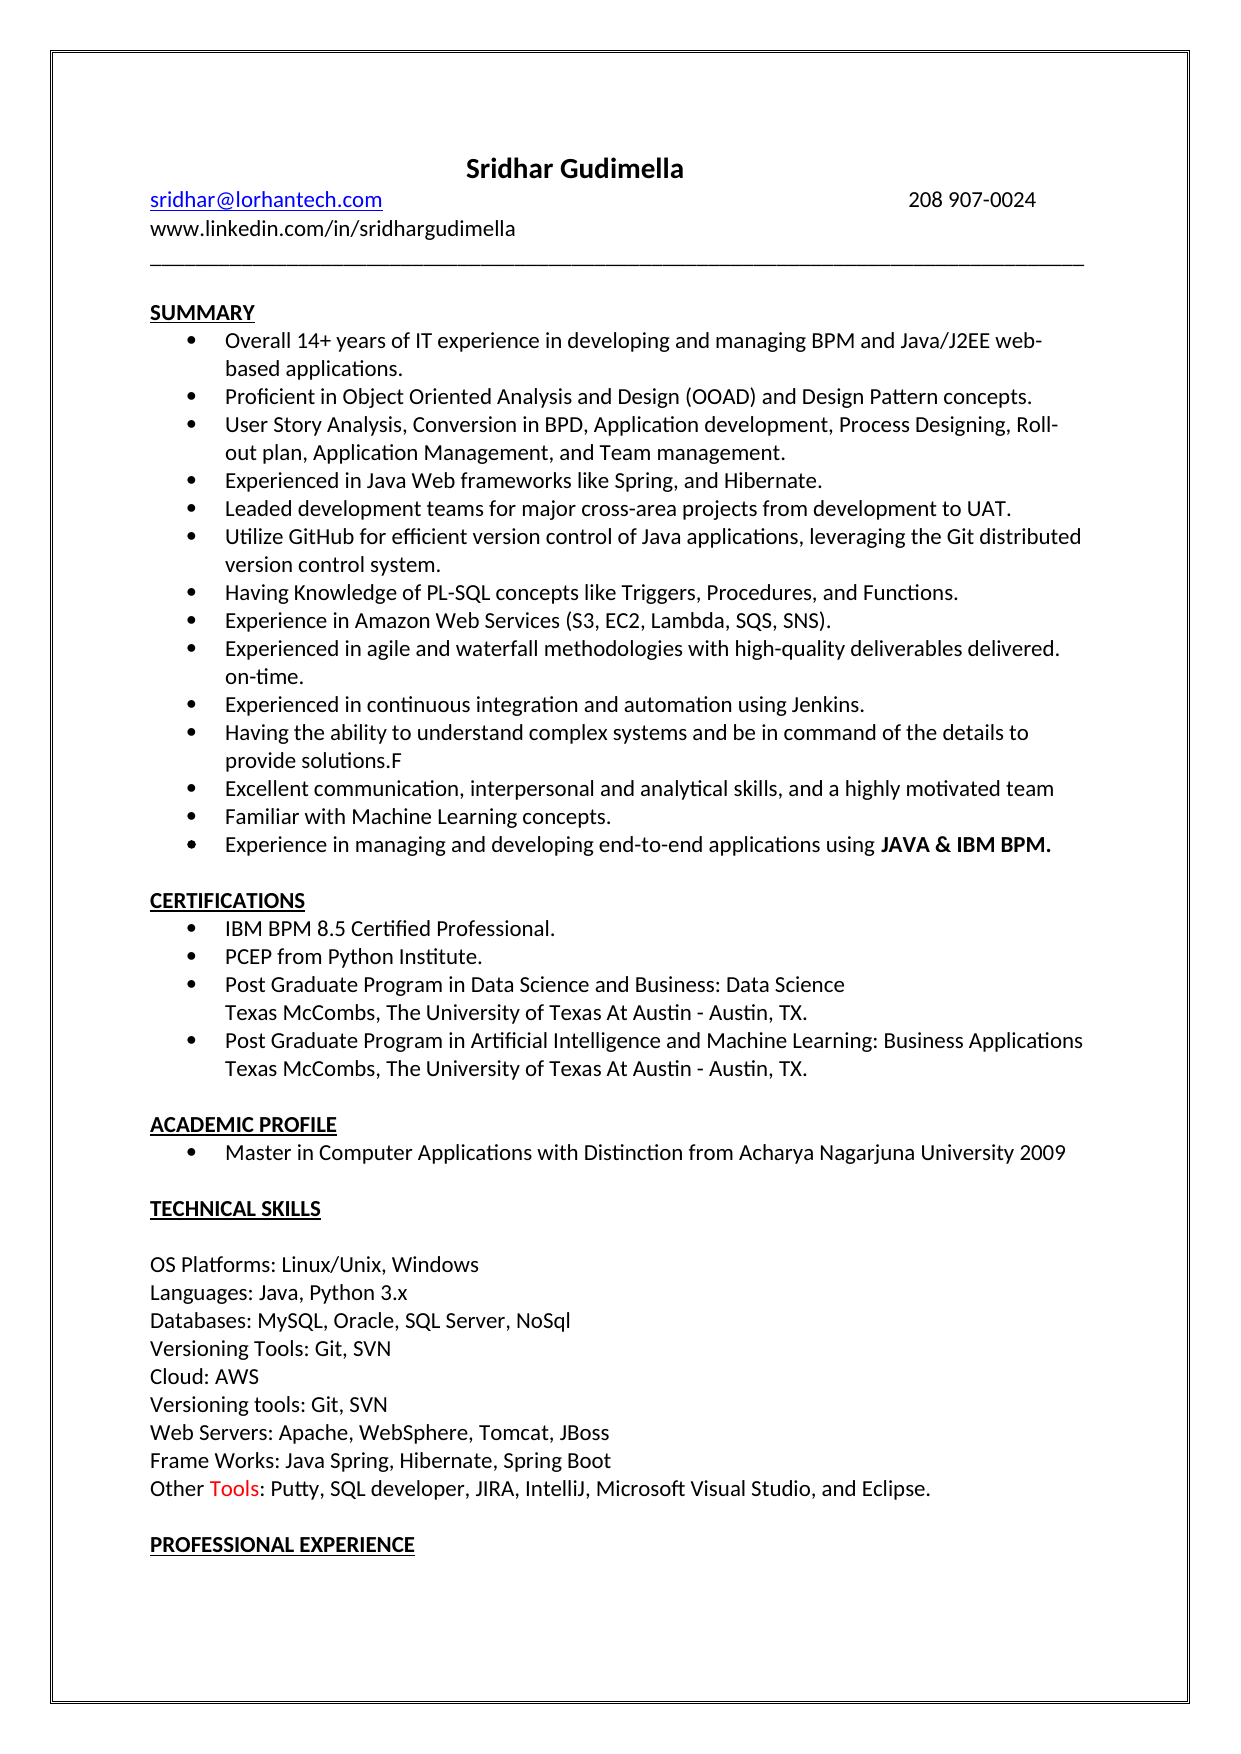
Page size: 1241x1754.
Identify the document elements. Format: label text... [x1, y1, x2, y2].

text sridhar@lorhantech.com 208 907-0024 [150, 186, 1090, 214]
list IBM BPM 8.5 Certified Professional. [187, 914, 1090, 942]
text Frame Works: Java Spring, Hibernate, Spring Boot [150, 1447, 1090, 1474]
text Versioning Tools: Git, SVN [150, 1334, 1090, 1362]
list Overall 14+ years of IT experience in developing and managing BPM and Java/J2EE web-based applications. [187, 326, 1090, 382]
list PCEP from Python Institute. [187, 942, 1090, 970]
text Web Servers: Apache, WebSphere, Tomcat, JBoss [150, 1418, 1090, 1447]
text PROFESSIONAL EXPERIENCE [150, 1531, 1090, 1559]
list Familiar with Machine Learning concepts. [187, 802, 1090, 830]
text Versioning tools: Git, SVN [150, 1391, 1090, 1418]
list Utilize GitHub for efficient version control of Java applications, leveraging the Git distributed version control system. [187, 522, 1090, 578]
list Post Graduate Program in Data Science and Business: Data Science [187, 970, 1090, 998]
text Other Tools: Putty, SQL developer, JIRA, IntelliJ, Microsoft Visual Studio, and Eclipse. [150, 1474, 1090, 1503]
text OS Platforms: Linux/Unix, Windows [150, 1250, 1090, 1278]
text www.linkedin.com/in/sridhargudimella [150, 214, 1090, 242]
list Leaded development teams for major cross-area projects from development to UAT. [187, 494, 1090, 522]
list Experienced in continuous integration and automation using Jenkins. [187, 690, 1090, 718]
text Databases: MySQL, Oracle, SQL Server, NoSql [150, 1306, 1090, 1334]
list on-time. [225, 662, 1090, 690]
text __________________________________________________________________________________ [150, 242, 1090, 270]
list Having the ability to understand complex systems and be in command of the details to [187, 718, 1090, 746]
list Experience in Amazon Web Services (S3, EC2, Lambda, SQS, SNS). [187, 606, 1090, 634]
text Sridhar Gudimella [150, 150, 1090, 186]
list Experience in managing and developing end-to-end applications using JAVA & IBM BPM. [187, 830, 1090, 858]
text TECHNICAL SKILLS [150, 1194, 1090, 1222]
list Excellent communication, interpersonal and analytical skills, and a highly motivated team [187, 774, 1090, 802]
text Cloud: AWS [150, 1362, 1090, 1391]
list Post Graduate Program in Artificial Intelligence and Machine Learning: Business Applications [187, 1026, 1090, 1054]
text Texas McCombs, The University of Texas At Austin - Austin, TX. [225, 1054, 1090, 1082]
list Experienced in agile and waterfall methodologies with high-quality deliverables delivered. [187, 634, 1090, 662]
list User Story Analysis, Conversion in BPD, Application development, Process Designing, Roll-out plan, Application Management, and Team management. [187, 410, 1090, 466]
list Proficient in Object Oriented Analysis and Design (OOAD) and Design Pattern concepts. [187, 382, 1090, 410]
text CERTIFICATIONS [150, 886, 1090, 914]
text ACADEMIC PROFILE [150, 1110, 1090, 1138]
text SUMMARY [150, 298, 1090, 326]
text Texas McCombs, The University of Texas At Austin - Austin, TX. [225, 998, 1090, 1026]
list provide solutions.F [225, 746, 1090, 774]
list Having Knowledge of PL-SQL concepts like Triggers, Procedures, and Functions. [187, 578, 1090, 606]
list Master in Computer Applications with Distinction from Acharya Nagarjuna University 2009 [187, 1138, 1090, 1166]
list Experienced in Java Web frameworks like Spring, and Hibernate. [187, 466, 1090, 494]
text Languages: Java, Python 3.x [150, 1278, 1090, 1306]
